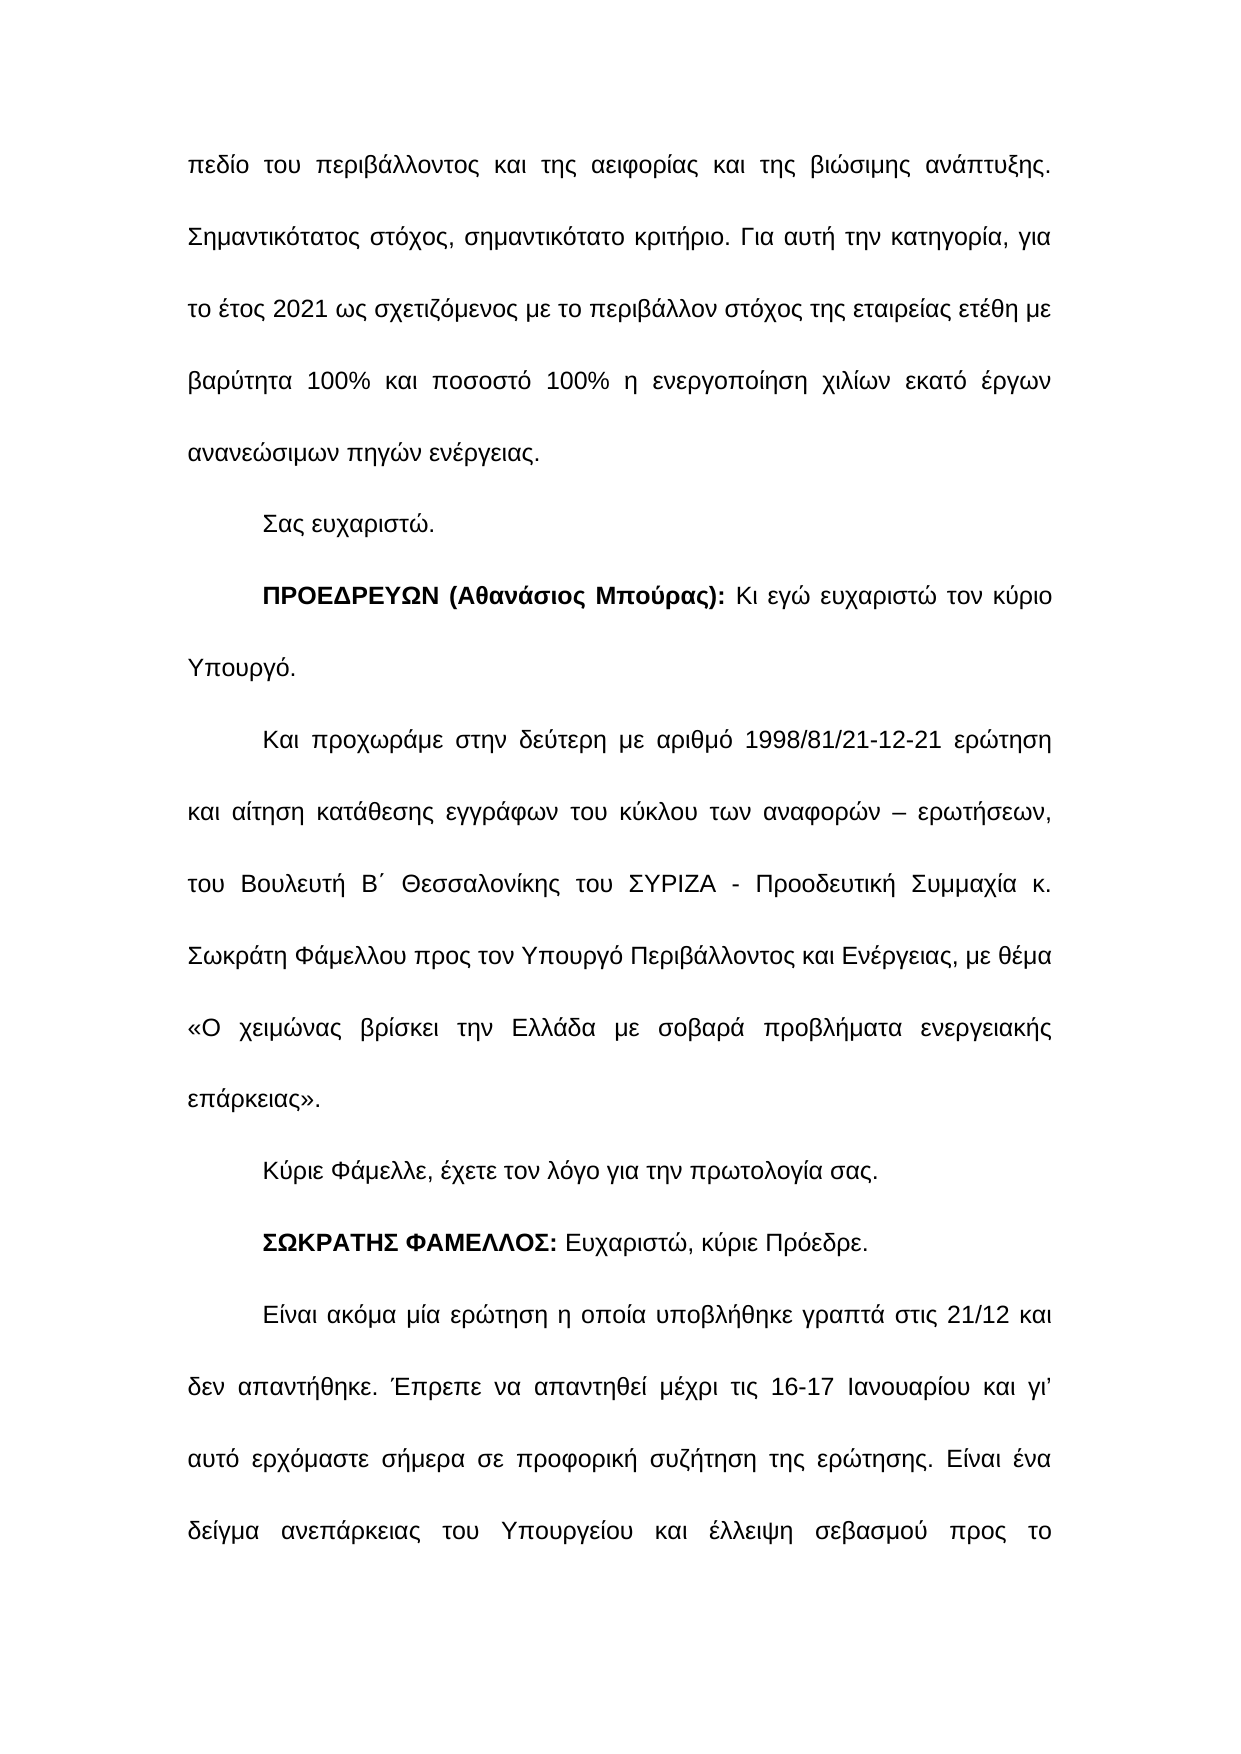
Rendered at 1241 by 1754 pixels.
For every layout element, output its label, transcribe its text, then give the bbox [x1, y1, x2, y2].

text Και προχωράμε στην δεύτερη με αριθμό 1998/81/21-12-21 ερώτηση και αίτηση κατάθεσης εγγράφων του κύκλου των αναφορών – ερωτήσεων, του Βουλευτή Β΄ Θεσσαλονίκης του ΣΥΡΙΖΑ - Προοδευτική Συμμαχία κ. Σωκράτη Φάμελλου προς τον Υπουργό Περιβάλλοντος και Ενέργειας, με θέμα «Ο χειμώνας βρίσκει την Ελλάδα με σοβαρά προβλήματα ενεργειακής επάρκειας». [187, 725, 1053, 1113]
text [187, 150, 1053, 466]
text Σας ευχαριστώ. [187, 509, 1053, 538]
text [187, 1300, 1053, 1544]
text ΠΡΟΕΔΡΕΥΩΝ (Αθανάσιος Μπούρας): Κι εγώ ευχαριστώ τον κύριο Υπουργό. [187, 581, 1053, 682]
text ΣΩΚΡΑΤΗΣ ΦΑΜΕΛΛΟΣ: Ευχαριστώ, κύριε Πρόεδρε. [187, 1228, 1053, 1257]
text Κύριε Φάμελλε, έχετε τον λόγο για την πρωτολογία σας. [187, 1156, 1053, 1185]
